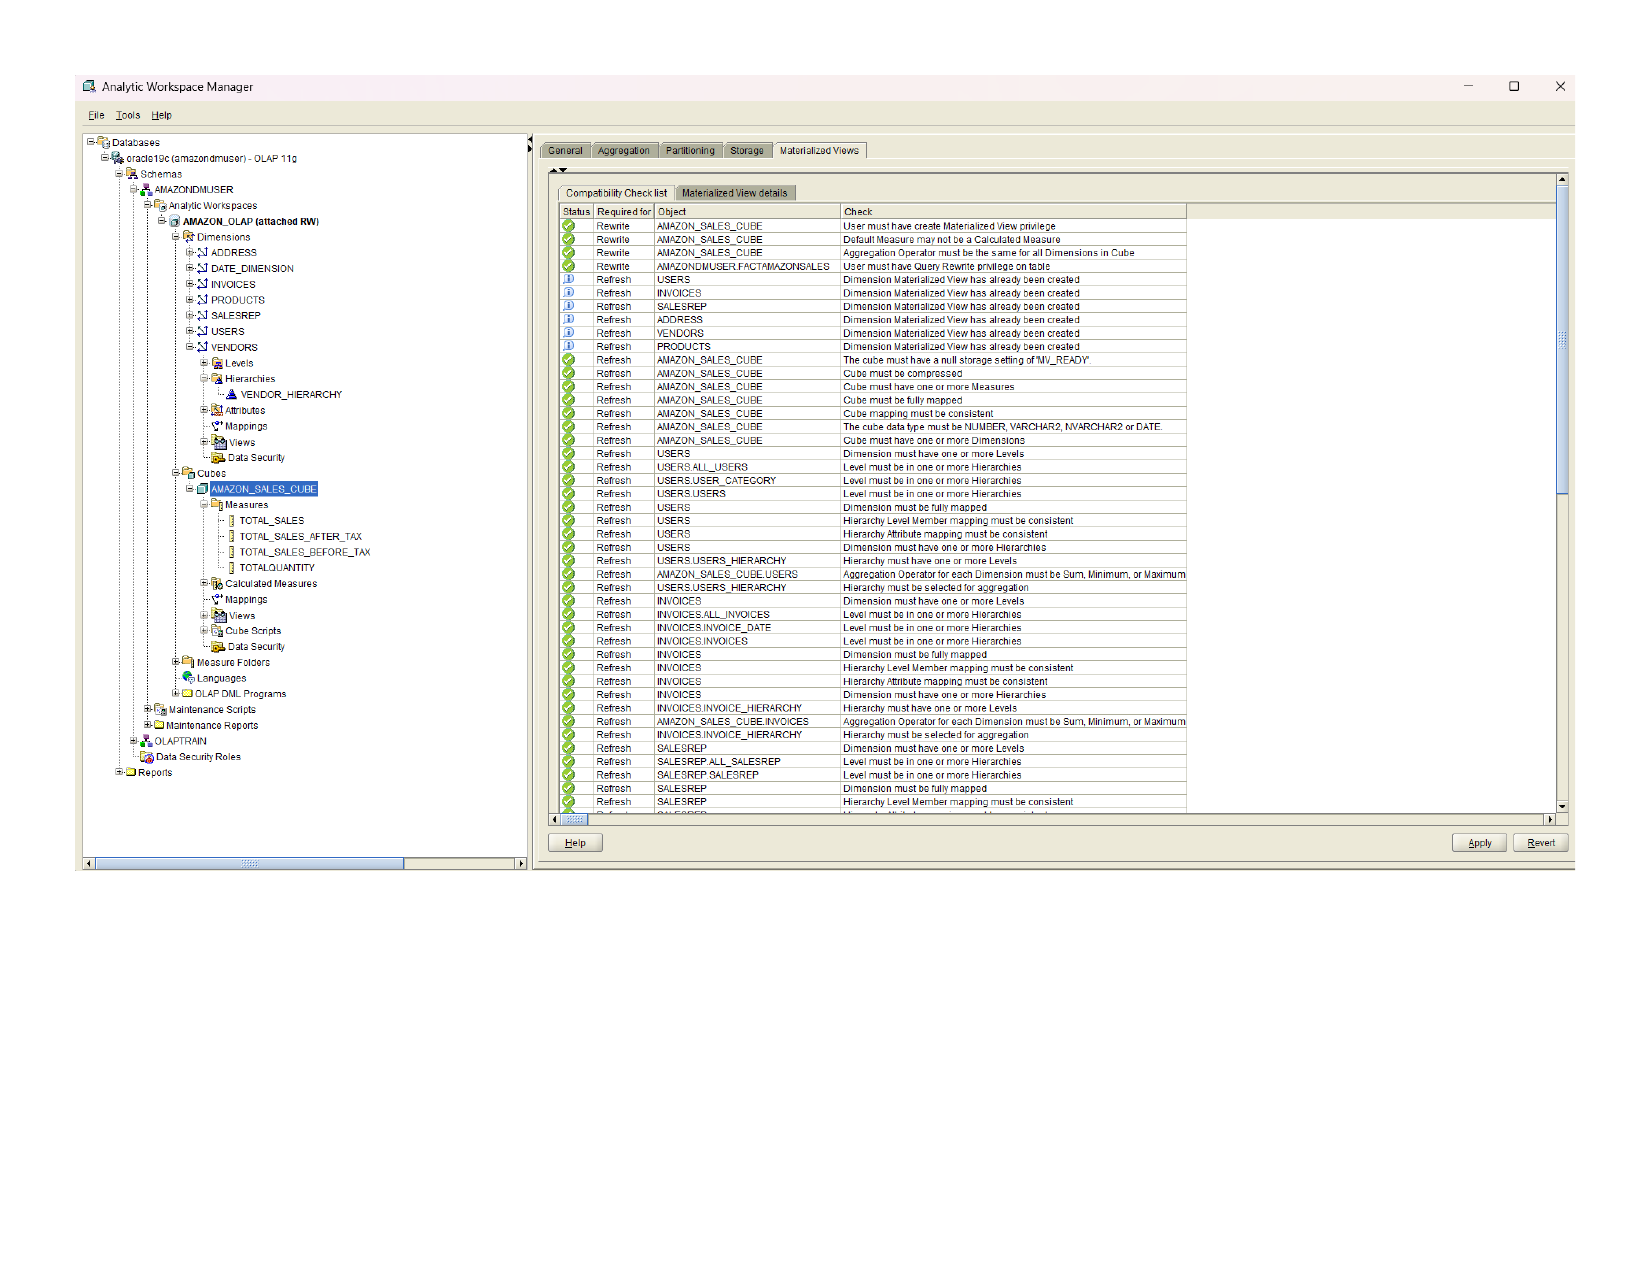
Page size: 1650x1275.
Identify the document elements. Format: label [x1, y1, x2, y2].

picture [75, 75, 1575, 871]
